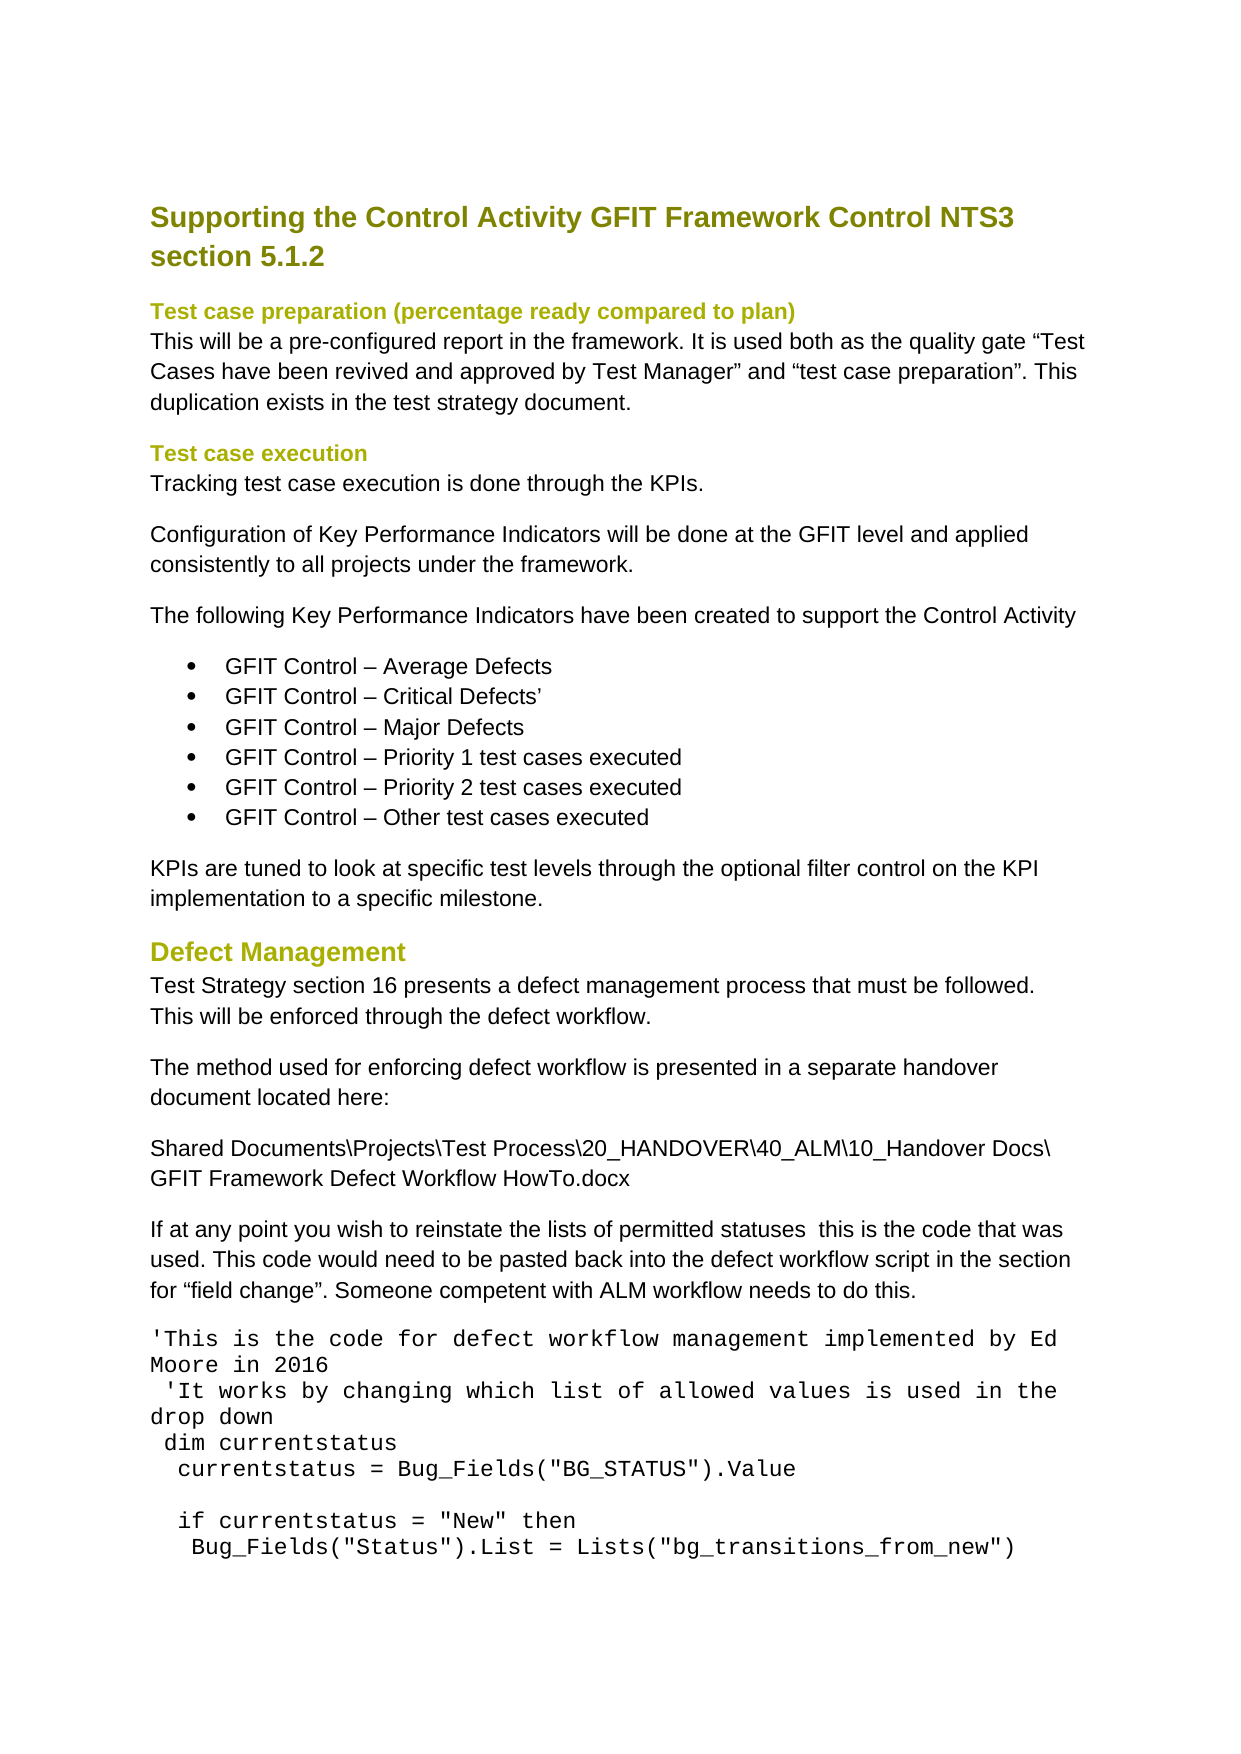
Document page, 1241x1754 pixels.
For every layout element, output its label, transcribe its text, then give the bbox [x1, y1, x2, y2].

subtitle Defect Management [150, 936, 1090, 968]
subtitle Test case execution [150, 439, 1090, 466]
text Shared Documents\Projects\Test Process\20_HANDOVER\40_ALM\10_Handover Docs\GFIT Framework Defect Workflow HowTo.docx [150, 1135, 1090, 1191]
text currentstatus = Bug_Fields("BG_STATUS").Value [150, 1457, 1090, 1483]
list GFIT Control – Critical Defects’ [187, 683, 1090, 710]
text Test Strategy section 16 presents a defect management process that must be followed. This will be enforced through the defect workflow. [150, 972, 1090, 1029]
text Bug_Fields("Status").List = Lists("bg_transitions_from_new") [150, 1536, 1090, 1561]
text If at any point you wish to reinstate the lists of permitted statuses this is the code that was used. This code would need to be pasted back into the defect workflow script in the section for “field change”. Someone competent with ALM workflow needs to do this. [150, 1216, 1090, 1303]
text if currentstatus = "New" then [150, 1509, 1090, 1536]
text Configuration of Key Performance Indicators will be done at the GFIT level and applied consistently to all projects under the framework. [150, 521, 1090, 577]
text Tracking test case execution is done through the KPIs. [150, 470, 1090, 496]
list GFIT Control – Priority 1 test cases executed [187, 744, 1090, 770]
text dim currentstatus [150, 1431, 1090, 1457]
text 'This is the code for defect workflow management implemented by Ed Moore in 2016 [150, 1328, 1090, 1379]
text The method used for enforcing defect workflow is presented in a separate handover document located here: [150, 1054, 1090, 1110]
text The following Key Performance Indicators have been created to support the Control Activity [150, 602, 1090, 628]
list GFIT Control – Average Defects [187, 653, 1090, 679]
text KPIs are tuned to look at specific test levels through the optional filter control on the KPI implementation to a specific milestone. [150, 855, 1090, 912]
subtitle Supporting the Control Activity GFIT Framework Control NTS3 section 5.1.2 [150, 200, 1090, 272]
subtitle Test case preparation (percentage ready compared to plan) [150, 298, 1090, 324]
list GFIT Control – Priority 2 test cases executed [187, 774, 1090, 800]
list GFIT Control – Other test cases executed [187, 804, 1090, 831]
text 'It works by changing which list of allowed values is used in the drop down [150, 1379, 1090, 1431]
text This will be a pre-configured report in the framework. It is used both as the quality gate “Test Cases have been revived and approved by Test Manager” and “test case preparation”. This duplication exists in the test strategy document. [150, 328, 1090, 415]
list GFIT Control – Major Defects [187, 713, 1090, 740]
